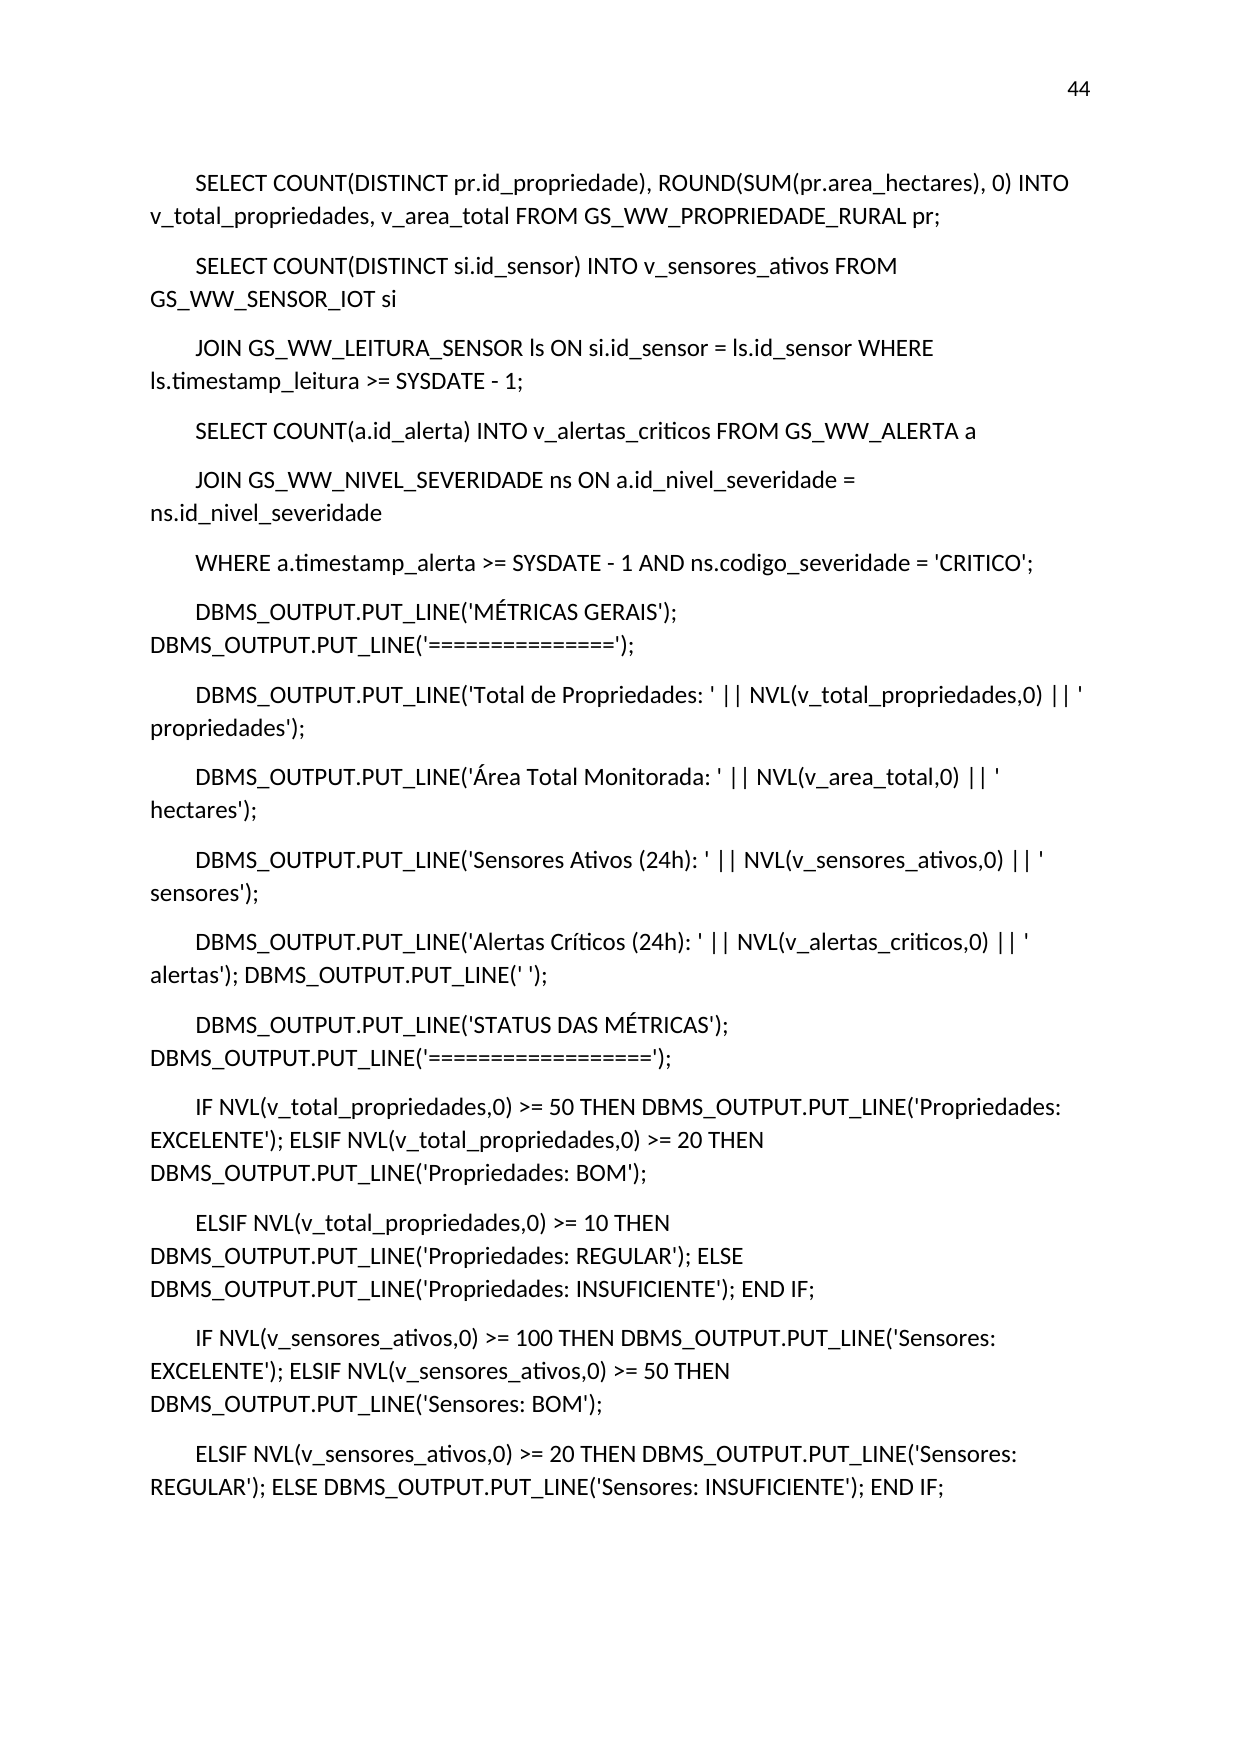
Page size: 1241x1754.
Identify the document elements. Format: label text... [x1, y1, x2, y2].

text DBMS_OUTPUT.PUT_LINE('Alertas Críticos (24h): ' || NVL(v_alertas_criticos,0) || ' alertas'); DBMS_OUTPUT.PUT_LINE(' '); [150, 927, 1090, 990]
text DBMS_OUTPUT.PUT_LINE('Área Total Monitorada: ' || NVL(v_area_total,0) || ' hectares'); [150, 762, 1090, 825]
text DBMS_OUTPUT.PUT_LINE('STATUS DAS MÉTRICAS'); DBMS_OUTPUT.PUT_LINE('=================='); [150, 1009, 1090, 1072]
text JOIN GS_WW_LEITURA_SENSOR ls ON si.id_sensor = ls.id_sensor WHERE ls.timestamp_leitura >= SYSDATE - 1; [150, 332, 1090, 396]
text SELECT COUNT(a.id_alerta) INTO v_alertas_criticos FROM GS_WW_ALERTA a [150, 415, 1090, 445]
text DBMS_OUTPUT.PUT_LINE('MÉTRICAS GERAIS'); DBMS_OUTPUT.PUT_LINE('==============='); [150, 597, 1090, 660]
text DBMS_OUTPUT.PUT_LINE('Total de Propriedades: ' || NVL(v_total_propriedades,0) || ' propriedades'); [150, 679, 1090, 742]
text SELECT COUNT(DISTINCT pr.id_propriedade), ROUND(SUM(pr.area_hectares), 0) INTO v_total_propriedades, v_area_total FROM GS_WW_PROPRIEDADE_RURAL pr; [150, 167, 1090, 231]
text DBMS_OUTPUT.PUT_LINE('Sensores Ativos (24h): ' || NVL(v_sensores_ativos,0) || ' sensores'); [150, 844, 1090, 907]
text SELECT COUNT(DISTINCT si.id_sensor) INTO v_sensores_ativos FROM GS_WW_SENSOR_IOT si [150, 250, 1090, 313]
text ELSIF NVL(v_total_propriedades,0) >= 10 THEN DBMS_OUTPUT.PUT_LINE('Propriedades: REGULAR'); ELSE DBMS_OUTPUT.PUT_LINE('Propriedades: INSUFICIENTE'); END IF; [150, 1207, 1090, 1303]
text IF NVL(v_sensores_ativos,0) >= 100 THEN DBMS_OUTPUT.PUT_LINE('Sensores: EXCELENTE'); ELSIF NVL(v_sensores_ativos,0) >= 50 THEN DBMS_OUTPUT.PUT_LINE('Sensores: BOM'); [150, 1322, 1090, 1419]
text JOIN GS_WW_NIVEL_SEVERIDADE ns ON a.id_nivel_severidade = ns.id_nivel_severidade [150, 464, 1090, 528]
text ELSIF NVL(v_sensores_ativos,0) >= 20 THEN DBMS_OUTPUT.PUT_LINE('Sensores: REGULAR'); ELSE DBMS_OUTPUT.PUT_LINE('Sensores: INSUFICIENTE'); END IF; [150, 1438, 1090, 1501]
text IF NVL(v_total_propriedades,0) >= 50 THEN DBMS_OUTPUT.PUT_LINE('Propriedades: EXCELENTE'); ELSIF NVL(v_total_propriedades,0) >= 20 THEN DBMS_OUTPUT.PUT_LINE('Propriedades: BOM'); [150, 1092, 1090, 1188]
text WHERE a.timestamp_alerta >= SYSDATE - 1 AND ns.codigo_severidade = 'CRITICO'; [150, 547, 1090, 577]
